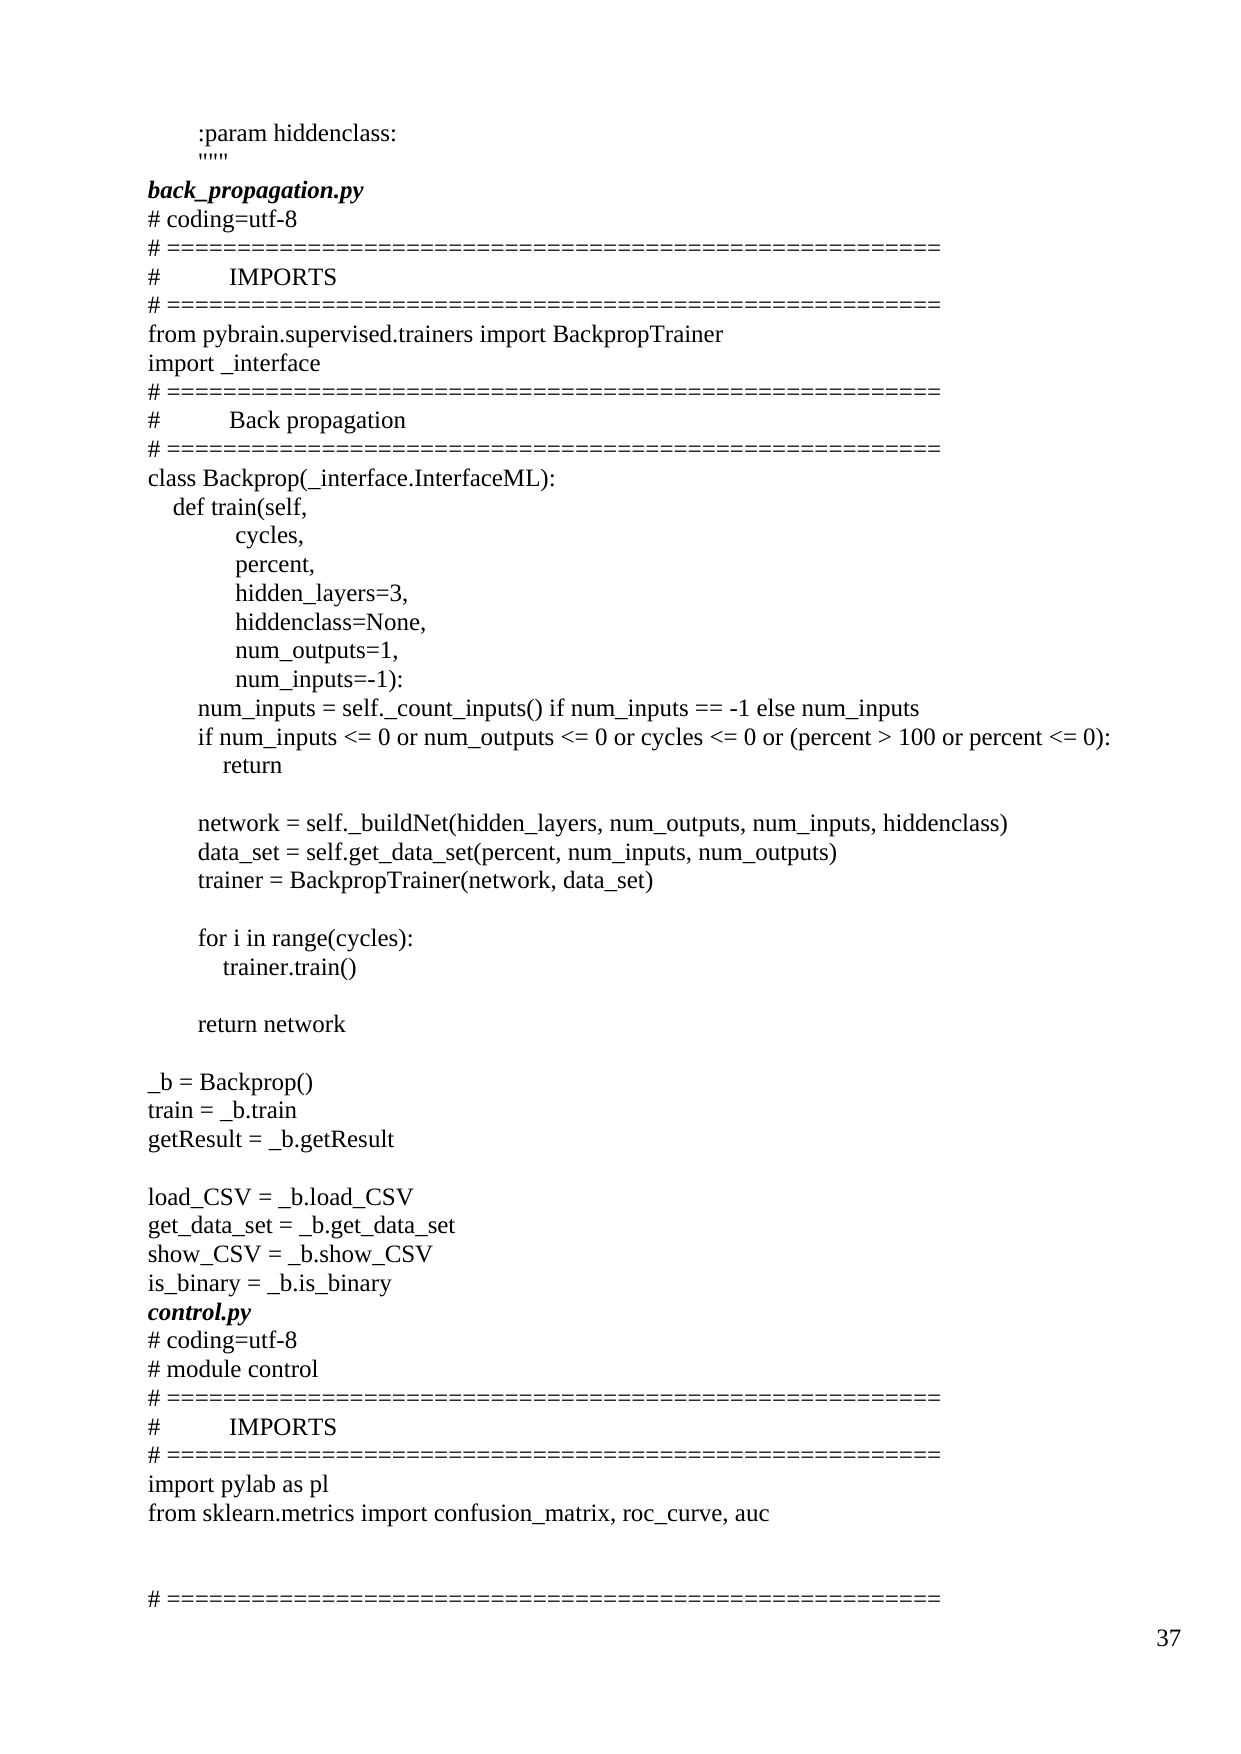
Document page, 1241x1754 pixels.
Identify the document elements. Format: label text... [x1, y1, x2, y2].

text data_set = self.get_data_set(percent, num_inputs, num_outputs) [148, 837, 1181, 866]
text get_data_set = _b.get_data_set [148, 1211, 1181, 1239]
text # IMPORTS [148, 1412, 1181, 1441]
text if num_inputs <= 0 or num_outputs <= 0 or cycles <= 0 or (percent > 100 or percent <= 0): [148, 722, 1181, 751]
text """ [148, 147, 1181, 176]
text return [148, 751, 1181, 779]
text # ======================================================= [148, 233, 1181, 262]
text class Backprop(_interface.InterfaceML): [148, 463, 1181, 492]
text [148, 1584, 1181, 1613]
text # coding=utf-8 [148, 1326, 1181, 1354]
text percent, [148, 549, 1181, 578]
text import pylab as pl [148, 1469, 1181, 1498]
text # ======================================================= [148, 291, 1181, 319]
text network = self._buildNet(hidden_layers, num_outputs, num_inputs, hiddenclass) [148, 808, 1181, 837]
text cycles, [148, 521, 1181, 549]
text # Back propagation [148, 406, 1181, 434]
text import _interface [148, 348, 1181, 377]
text trainer = BackpropTrainer(network, data_set) [148, 866, 1181, 894]
text from pybrain.supervised.trainers import BackpropTrainer [148, 319, 1181, 348]
text num_inputs = self._count_inputs() if num_inputs == -1 else num_inputs [148, 693, 1181, 722]
text show_CSV = _b.show_CSV [148, 1239, 1181, 1268]
text hiddenclass=None, [148, 607, 1181, 636]
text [148, 1441, 1181, 1469]
text _b = Backprop() [148, 1067, 1181, 1096]
text is_binary = _b.is_binary [148, 1268, 1181, 1297]
text train = _b.train [148, 1096, 1181, 1124]
text # ======================================================= [148, 377, 1181, 406]
text trainer.train() [148, 952, 1181, 981]
text control.py [148, 1297, 1181, 1326]
text return network [148, 1009, 1181, 1038]
text load_CSV = _b.load_CSV [148, 1182, 1181, 1211]
text :param hiddenclass: [148, 118, 1181, 147]
text # ======================================================= [148, 1383, 1181, 1412]
text # ======================================================= [148, 434, 1181, 463]
text num_outputs=1, [148, 636, 1181, 664]
text from sklearn.metrics import confusion_matrix, roc_curve, auc [148, 1498, 1181, 1527]
text hidden_layers=3, [148, 578, 1181, 607]
text num_inputs=-1): [148, 664, 1181, 693]
text for i in range(cycles): [148, 923, 1181, 952]
text # module control [148, 1354, 1181, 1383]
text # IMPORTS [148, 262, 1181, 291]
text back_propagation.py [148, 176, 1181, 204]
text # coding=utf-8 [148, 204, 1181, 233]
text def train(self, [148, 492, 1181, 521]
text getResult = _b.getResult [148, 1124, 1181, 1153]
